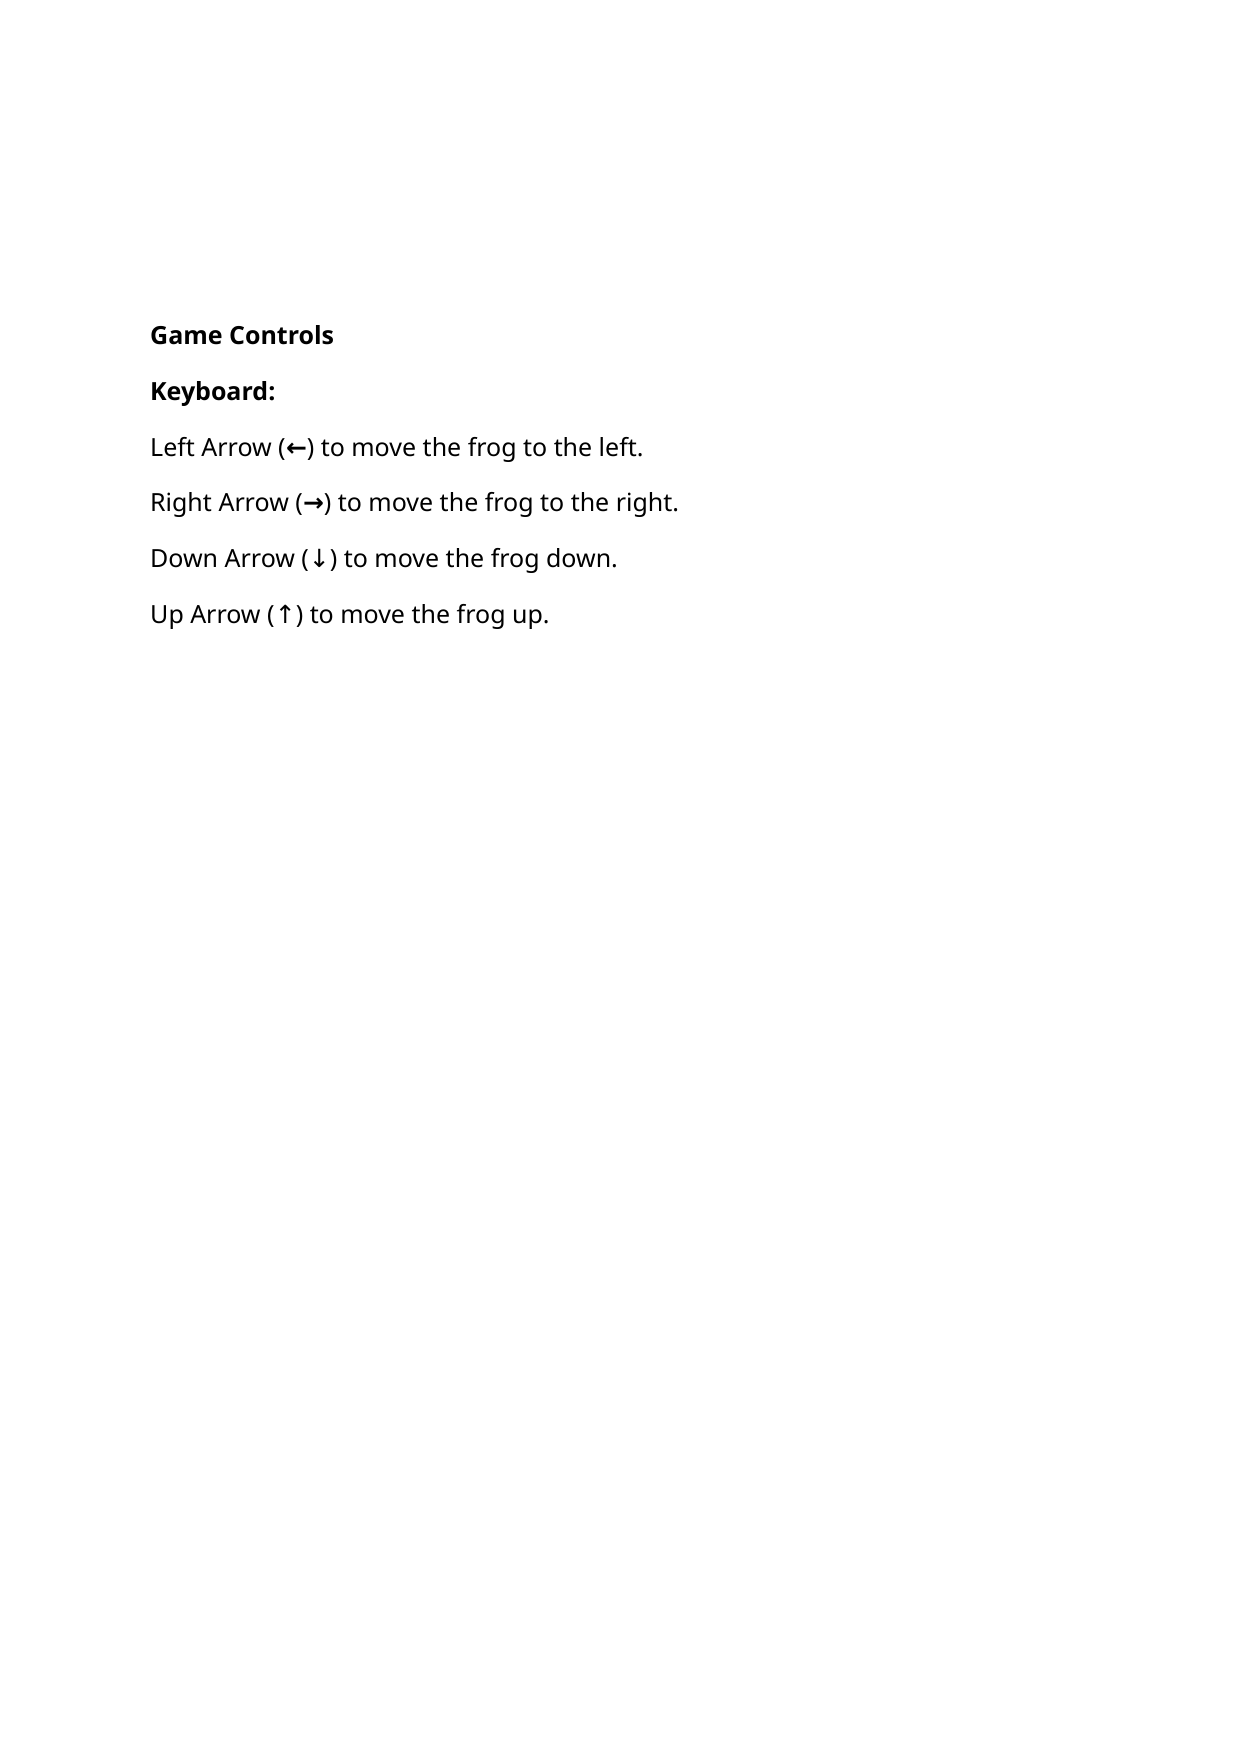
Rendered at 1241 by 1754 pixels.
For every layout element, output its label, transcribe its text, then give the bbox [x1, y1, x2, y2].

text Keyboard: [150, 373, 1090, 407]
text Right Arrow (→) to move the frog to the right. [150, 485, 1090, 519]
text Down Arrow (↓) to move the frog down. [150, 541, 1090, 575]
text Up Arrow (↑) to move the frog up. [150, 597, 1090, 631]
text Left Arrow (←) to move the frog to the left. [150, 429, 1090, 463]
text Game Controls [150, 317, 1090, 352]
